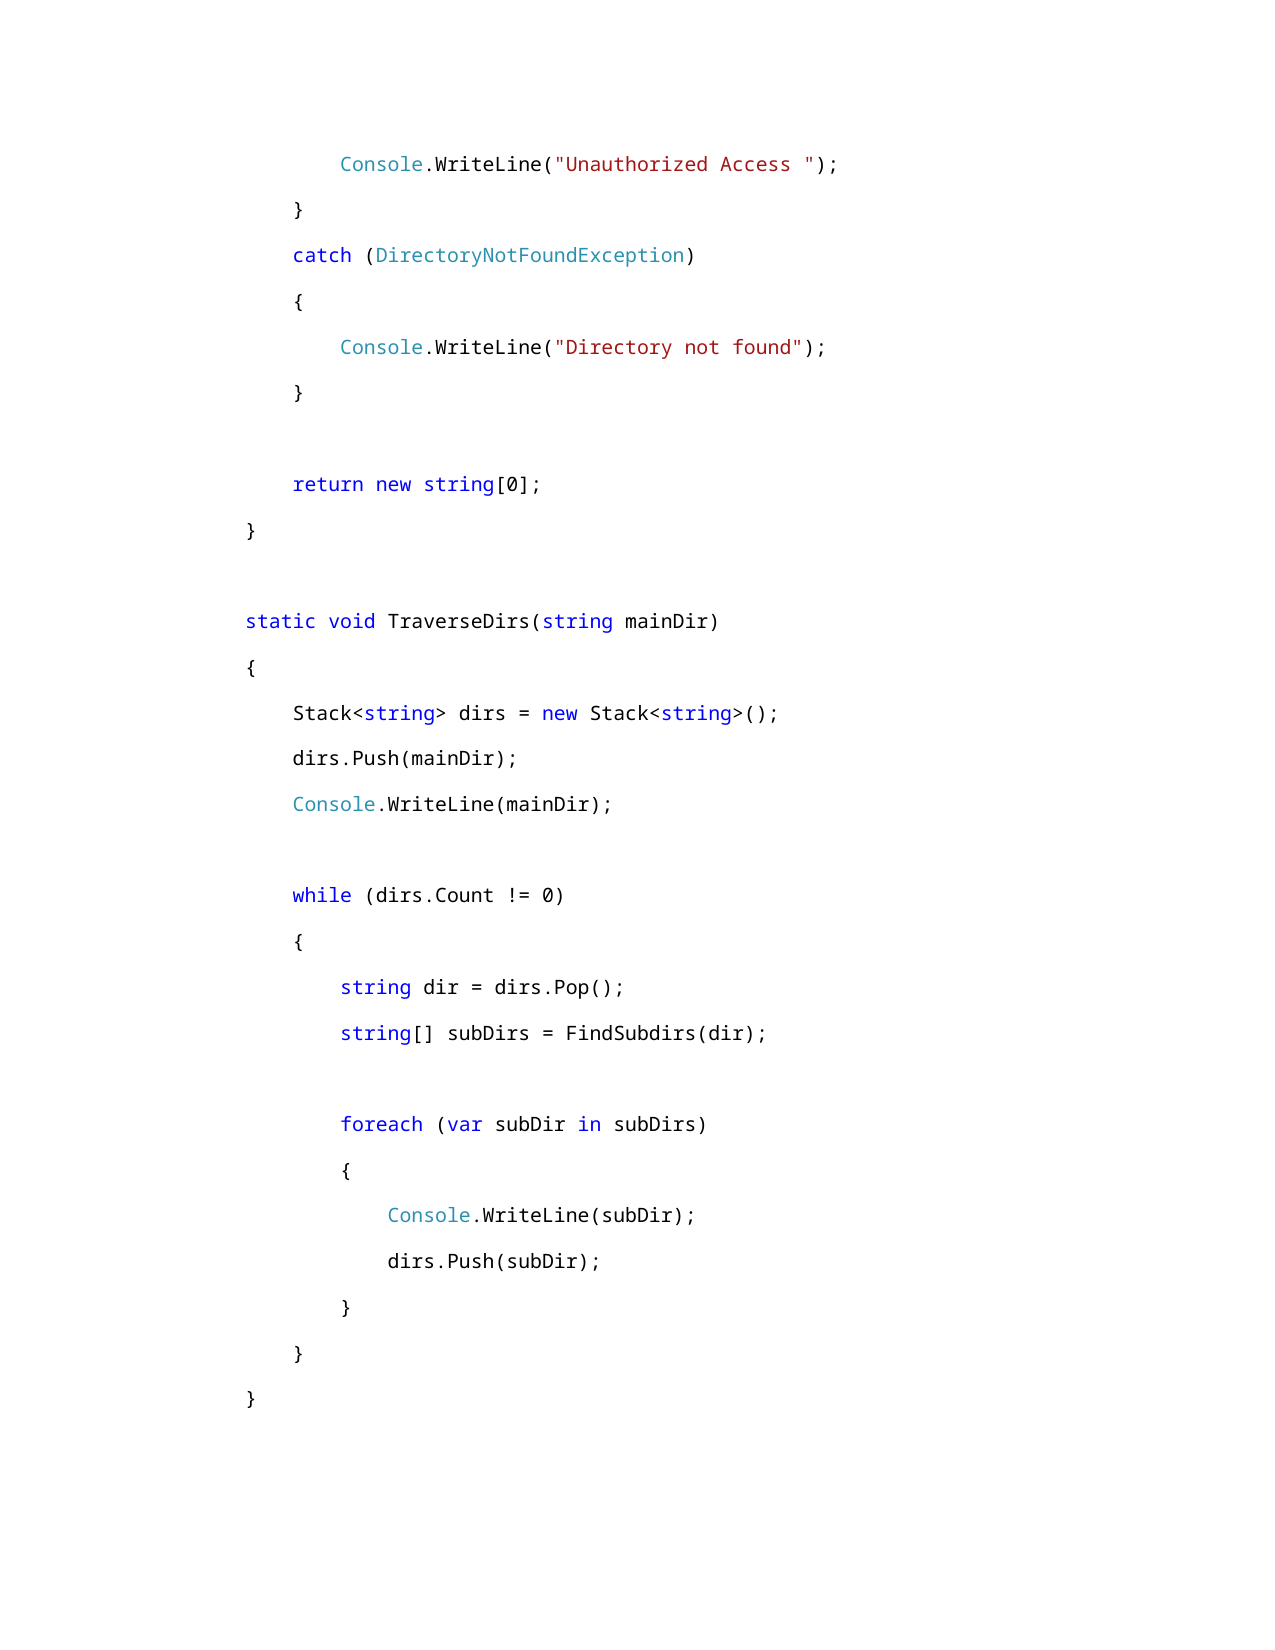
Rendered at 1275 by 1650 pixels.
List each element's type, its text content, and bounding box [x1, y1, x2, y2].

text { [150, 927, 1125, 954]
text } [150, 1339, 1125, 1366]
text Console.WriteLine("Directory not found"); [150, 333, 1125, 360]
text { [150, 1156, 1125, 1183]
text dirs.Push(subDir); [150, 1247, 1125, 1274]
text } [150, 516, 1125, 543]
text } [150, 379, 1125, 406]
text Console.WriteLine("Unauthorized Access "); [150, 150, 1125, 177]
text foreach (var subDir in subDirs) [150, 1110, 1125, 1137]
text { [150, 653, 1125, 680]
text Console.WriteLine(subDir); [150, 1202, 1125, 1229]
text { [150, 287, 1125, 314]
text } [150, 1385, 1125, 1412]
text static void TraverseDirs(string mainDir) [150, 607, 1125, 634]
text string[] subDirs = FindSubdirs(dir); [150, 1019, 1125, 1046]
text } [150, 1293, 1125, 1320]
text string dir = dirs.Pop(); [150, 973, 1125, 1000]
text catch (DirectoryNotFoundException) [150, 241, 1125, 268]
text return new string[0]; [150, 470, 1125, 497]
text Console.WriteLine(mainDir); [150, 790, 1125, 817]
text Stack<string> dirs = new Stack<string>(); [150, 699, 1125, 726]
text dirs.Push(mainDir); [150, 744, 1125, 771]
text } [150, 196, 1125, 223]
text while (dirs.Count != 0) [150, 882, 1125, 909]
